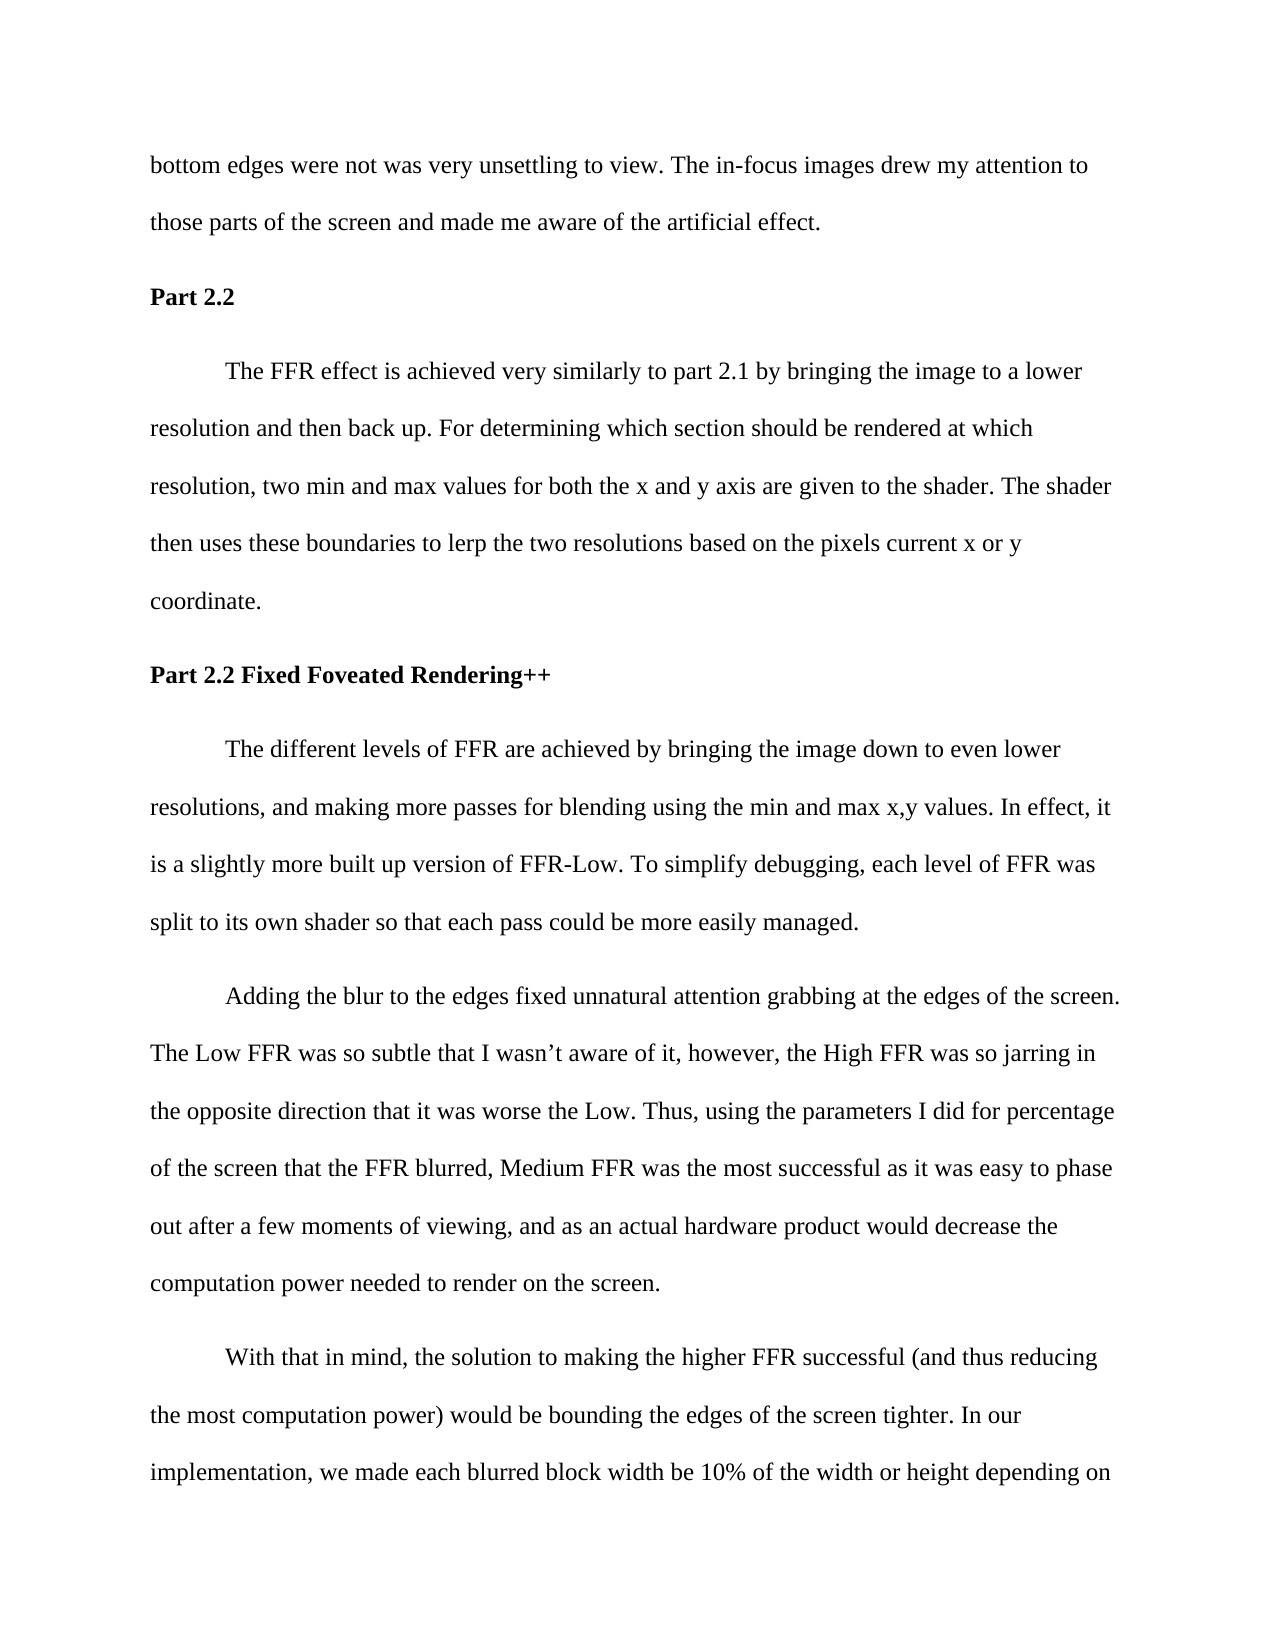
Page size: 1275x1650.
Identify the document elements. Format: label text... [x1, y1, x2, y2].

text Part 2.2 [150, 282, 1125, 310]
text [150, 1342, 1125, 1486]
text Part 2.2 Fixed Foveated Rendering++ [150, 660, 1125, 689]
text Adding the blur to the edges fixed unnatural attention grabbing at the edges of the screen. The Low FFR was so subtle that I wasn’t aware of it, however, the High FFR was so jarring in the opposite direction that it was worse the Low. Thus, using the parameters I did for percentage of the screen that the FFR blurred, Medium FFR was the most successful as it was easy to phase out after a few moments of viewing, and as an actual hardware product would decrease the computation power needed to render on the screen. [150, 981, 1125, 1297]
text The different levels of FFR are achieved by bringing the image down to even lower resolutions, and making more passes for blending using the min and max x,y values. In effect, it is a slightly more built up version of FFR-Low. To simplify debugging, each level of FFR was split to its own shader so that each pass could be more easily managed. [150, 734, 1125, 935]
